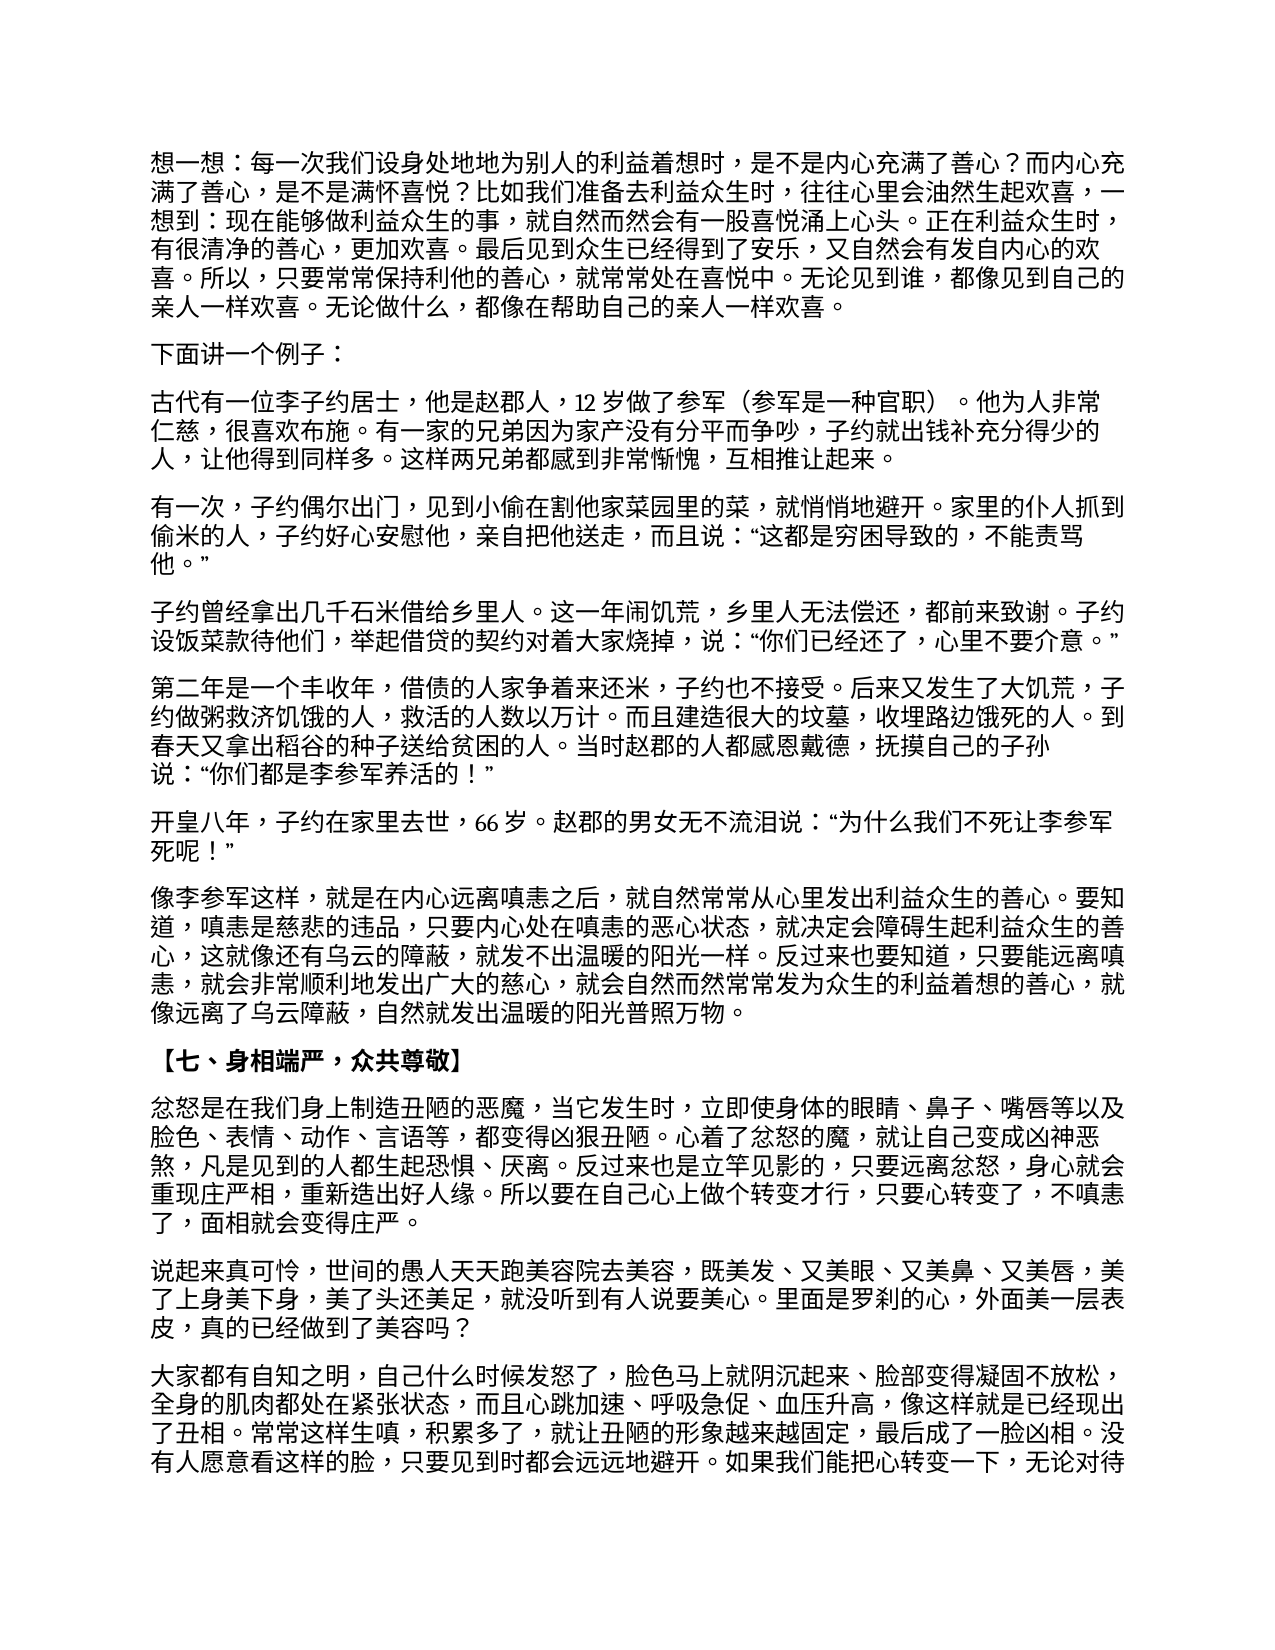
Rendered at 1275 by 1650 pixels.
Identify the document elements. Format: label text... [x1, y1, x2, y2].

text 有一次，子约偶尔出门，见到小偷在割他家菜园里的菜，就悄悄地避开。家里的仆人抓到偷米的人，子约好心安慰他，亲自把他送走，而且说：“这都是穷困导致的，不能责骂他。” [150, 494, 1125, 580]
text 忿怒是在我们身上制造丑陋的恶魔，当它发生时，立即使身体的眼睛、鼻子、嘴唇等以及脸色、表情、动作、言语等，都变得凶狠丑陋。心着了忿怒的魔，就让自己变成凶神恶煞，凡是见到的人都生起恐惧、厌离。反过来也是立竿见影的，只要远离忿怒，身心就会重现庄严相，重新造出好人缘。所以要在自己心上做个转变才行，只要心转变了，不嗔恚了，面相就会变得庄严。 [150, 1095, 1125, 1239]
text 想一想：每一次我们设身处地地为别人的利益着想时，是不是内心充满了善心？而内心充满了善心，是不是满怀喜悦？比如我们准备去利益众生时，往往心里会油然生起欢喜，一想到：现在能够做利益众生的事，就自然而然会有一股喜悦涌上心头。正在利益众生时，有很清净的善心，更加欢喜。最后见到众生已经得到了安乐，又自然会有发自内心的欢喜。所以，只要常常保持利他的善心，就常常处在喜悦中。无论见到谁，都像见到自己的亲人一样欢喜。无论做什么，都像在帮助自己的亲人一样欢喜。 [150, 150, 1125, 322]
text 【七、身相端严，众共尊敬】 [150, 1047, 1125, 1076]
text 像李参军这样，就是在内心远离嗔恚之后，就自然常常从心里发出利益众生的善心。要知道，嗔恚是慈悲的违品，只要内心处在嗔恚的恶心状态，就决定会障碍生起利益众生的善心，这就像还有乌云的障蔽，就发不出温暖的阳光一样。反过来也要知道，只要能远离嗔恚，就会非常顺利地发出广大的慈心，就会自然而然常常发为众生的利益着想的善心，就像远离了乌云障蔽，自然就发出温暖的阳光普照万物。 [150, 885, 1125, 1029]
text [150, 1362, 1125, 1477]
text 古代有一位李子约居士，他是赵郡人，12岁做了参军（参军是一种官职）。他为人非常仁慈，很喜欢布施。有一家的兄弟因为家产没有分平而争吵，子约就出钱补充分得少的人，让他得到同样多。这样两兄弟都感到非常惭愧，互相推让起来。 [150, 389, 1125, 475]
text 说起来真可怜，世间的愚人天天跑美容院去美容，既美发、又美眼、又美鼻、又美唇，美了上身美下身，美了头还美足，就没听到有人说要美心。里面是罗刹的心，外面美一层表皮，真的已经做到了美容吗？ [150, 1257, 1125, 1344]
text 子约曾经拿出几千石米借给乡里人。这一年闹饥荒，乡里人无法偿还，都前来致谢。子约设饭菜款待他们，举起借贷的契约对着大家烧掉，说：“你们已经还了，心里不要介意。” [150, 599, 1125, 656]
text 第二年是一个丰收年，借债的人家争着来还米，子约也不接受。后来又发生了大饥荒，子约做粥救济饥饿的人，救活的人数以万计。而且建造很大的坟墓，收埋路边饿死的人。到春天又拿出稻谷的种子送给贫困的人。当时赵郡的人都感恩戴德，抚摸自己的子孙说：“你们都是李参军养活的！” [150, 675, 1125, 790]
text 开皇八年，子约在家里去世，66岁。赵郡的男女无不流泪说：“为什么我们不死让李参军死呢！” [150, 809, 1125, 866]
text 下面讲一个例子： [150, 341, 1125, 370]
